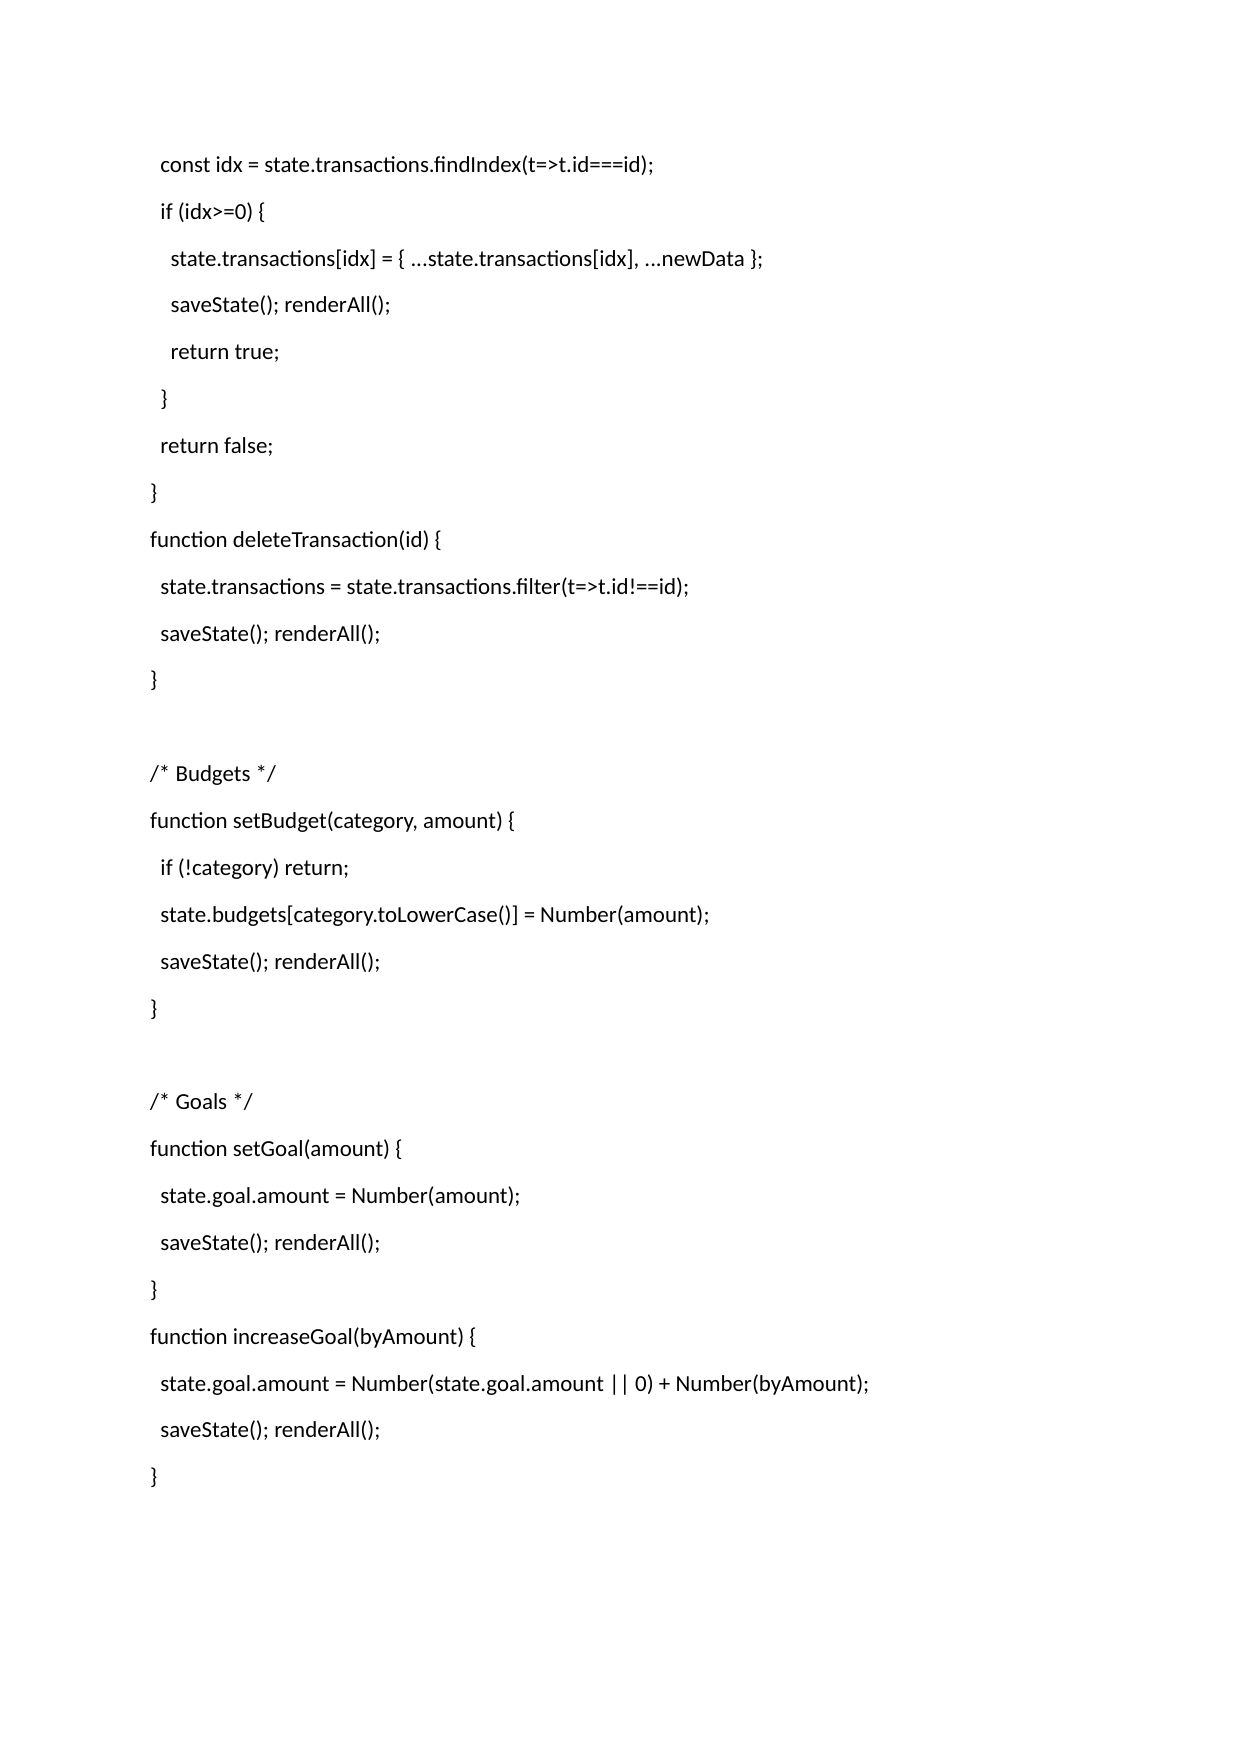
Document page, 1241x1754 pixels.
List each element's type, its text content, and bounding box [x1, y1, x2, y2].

text saveState(); renderAll(); [150, 619, 1090, 647]
text } [150, 1275, 1090, 1303]
text function setBudget(category, amount) { [150, 806, 1090, 834]
text saveState(); renderAll(); [150, 947, 1090, 975]
text if (idx>=0) { [150, 197, 1090, 225]
text saveState(); renderAll(); [150, 291, 1090, 319]
text /* Budgets */ [150, 759, 1090, 787]
text function increaseGoal(byAmount) { [150, 1322, 1090, 1350]
text } [150, 1462, 1090, 1491]
text function deleteTransaction(id) { [150, 525, 1090, 553]
text return false; [150, 431, 1090, 459]
text function setGoal(amount) { [150, 1134, 1090, 1162]
text state.goal.amount = Number(state.goal.amount || 0) + Number(byAmount); [150, 1369, 1090, 1397]
text } [150, 666, 1090, 694]
text if (!category) return; [150, 853, 1090, 881]
text } [150, 384, 1090, 412]
text state.budgets[category.toLowerCase()] = Number(amount); [150, 900, 1090, 928]
text state.transactions[idx] = { ...state.transactions[idx], ...newData }; [150, 244, 1090, 272]
text } [150, 478, 1090, 506]
text saveState(); renderAll(); [150, 1228, 1090, 1256]
text return true; [150, 337, 1090, 366]
text /* Goals */ [150, 1087, 1090, 1116]
text } [150, 994, 1090, 1022]
text state.goal.amount = Number(amount); [150, 1181, 1090, 1209]
text state.transactions = state.transactions.filter(t=>t.id!==id); [150, 572, 1090, 600]
text const idx = state.transactions.findIndex(t=>t.id===id); [150, 150, 1090, 178]
text saveState(); renderAll(); [150, 1416, 1090, 1444]
